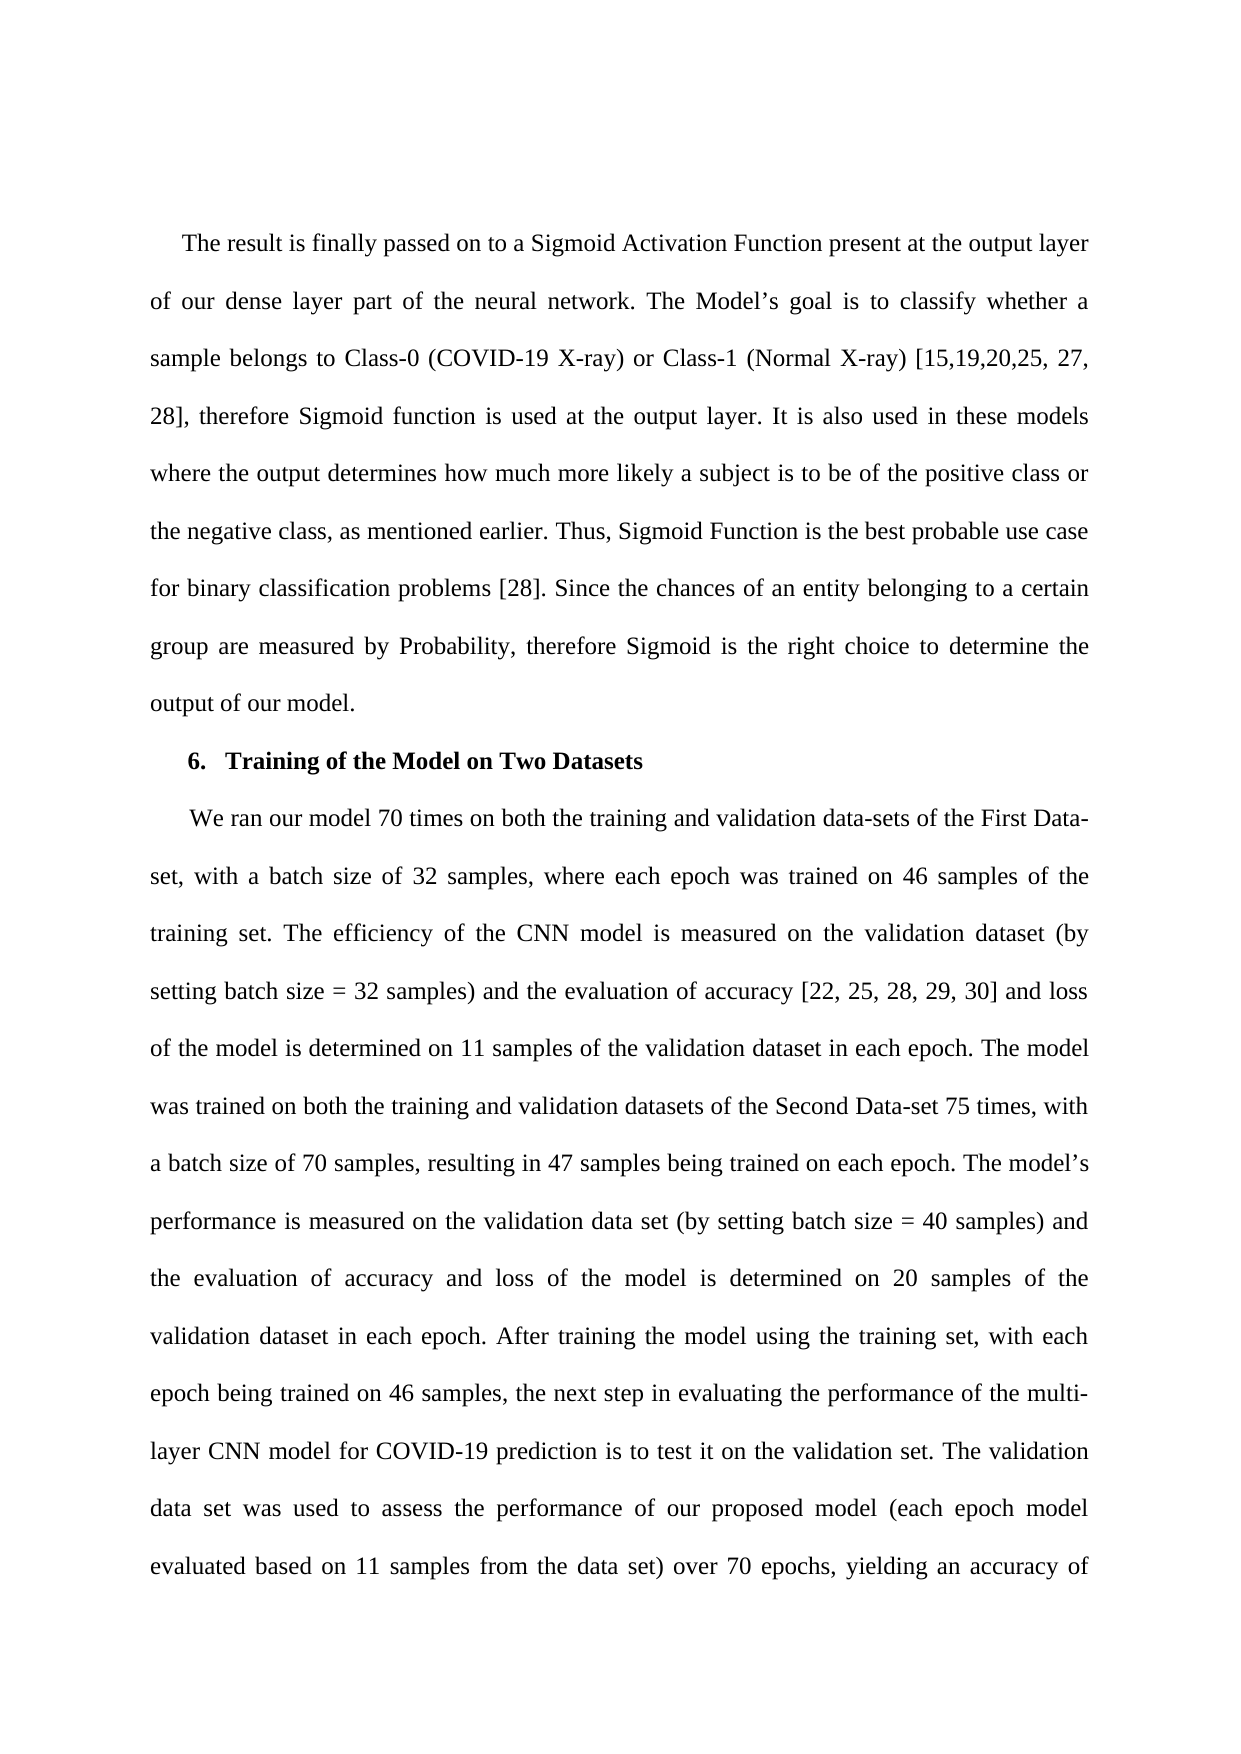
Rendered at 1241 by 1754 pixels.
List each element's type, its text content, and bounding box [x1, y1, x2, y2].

list Training of the Model on Two Datasets [187, 746, 1090, 774]
text The result is finally passed on to a Sigmoid Activation Function present at the output layer of our dense layer part of the neural network. The Model’s goal is to classify whether a sample belongs to Class-0 (COVID-19 X-ray) or Class-1 (Normal X-ray) [15,19,20,25, 27, 28], therefore Sigmoid function is used at the output layer. It is also used in these models where the output determines how much more likely a subject is to be of the positive class or the negative class, as mentioned earlier. Thus, Sigmoid Function is the best probable use case for binary classification problems [28]. Since the chances of an entity belonging to a certain group are measured by Probability, therefore Sigmoid is the right choice to determine the output of our model. [150, 228, 1090, 717]
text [150, 803, 1090, 1579]
